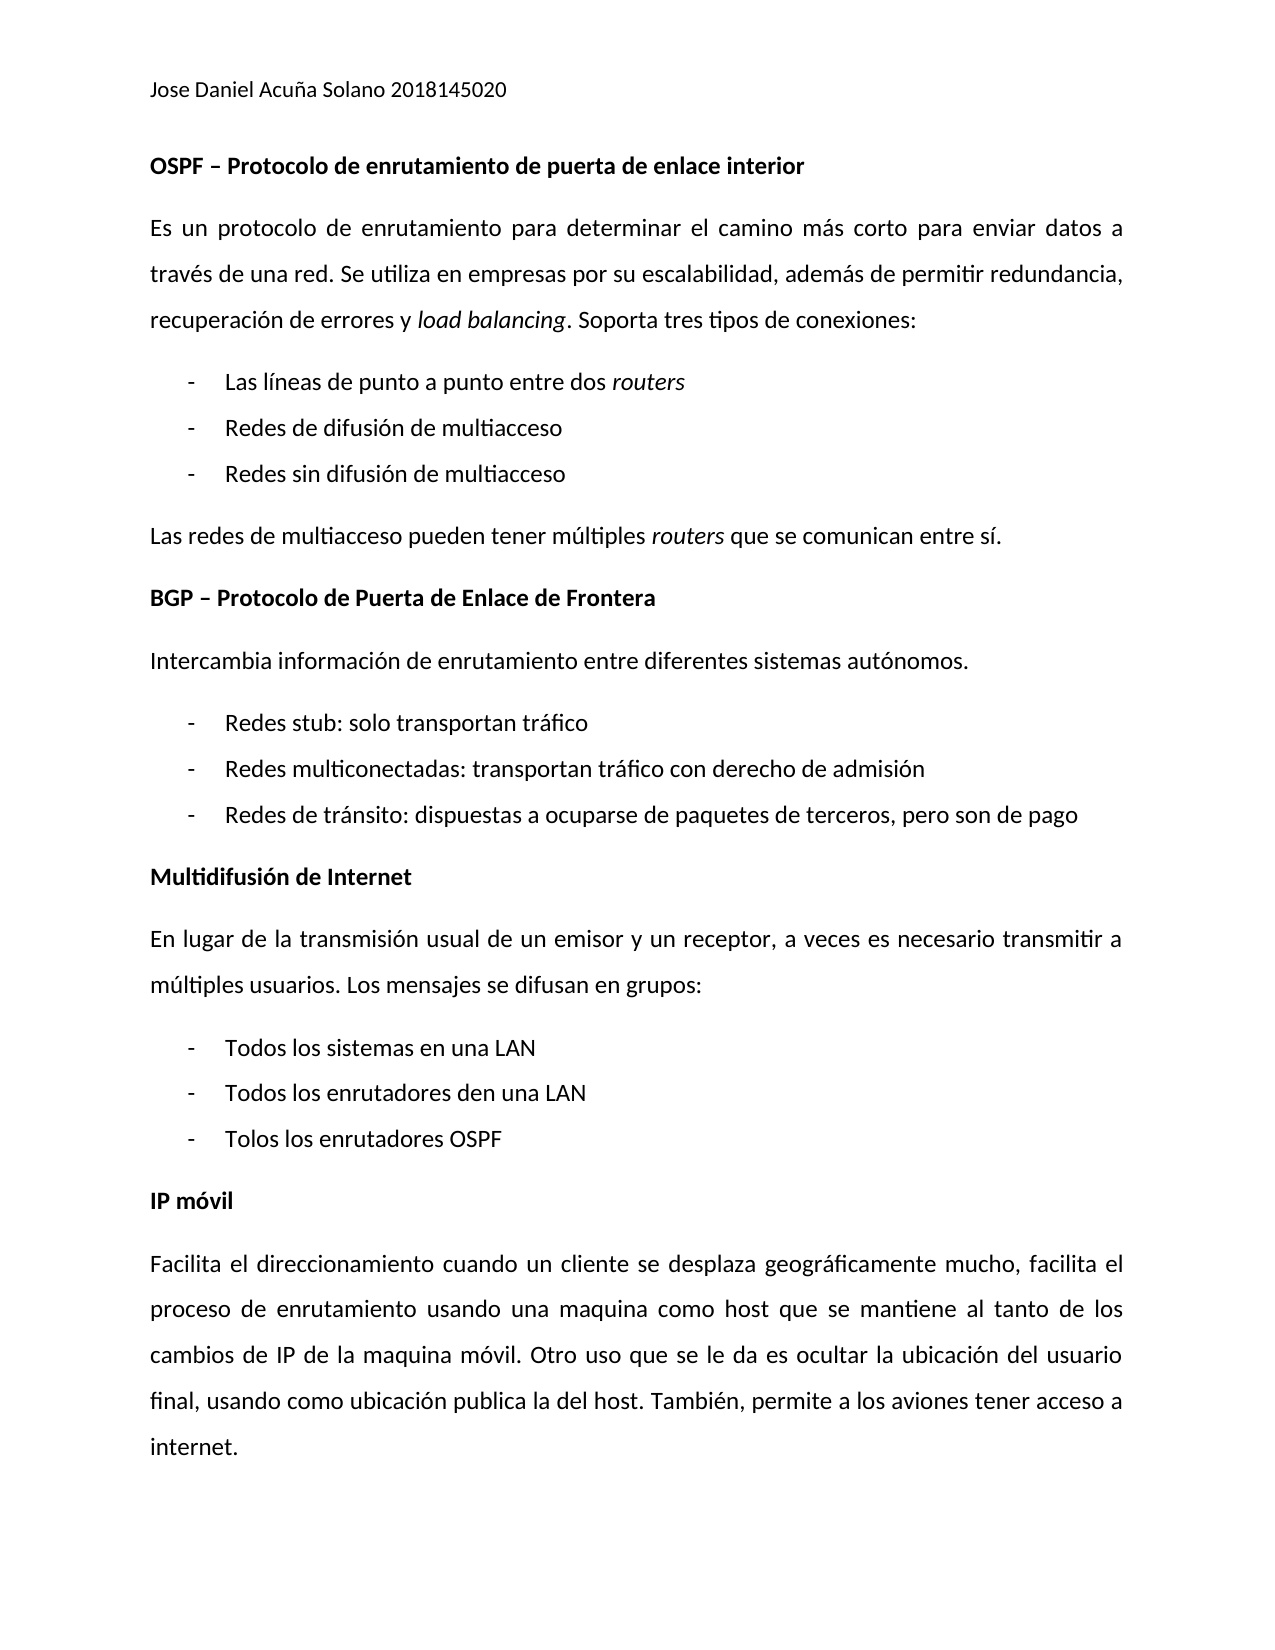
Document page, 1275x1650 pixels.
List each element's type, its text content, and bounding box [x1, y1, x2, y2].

text Intercambia información de enrutamiento entre diferentes sistemas autónomos. [150, 645, 1125, 675]
text Es un protocolo de enrutamiento para determinar el camino más corto para enviar datos a través de una red. Se utiliza en empresas por su escalabilidad, además de permitir redundancia, recuperación de errores y load balancing. Soporta tres tipos de conexiones: [150, 212, 1125, 334]
list Todos los enrutadores den una LAN [187, 1077, 1125, 1108]
list Redes multiconectadas: transportan tráfico con derecho de admisión [187, 753, 1125, 783]
text Facilita el direccionamiento cuando un cliente se desplaza geográficamente mucho, facilita el proceso de enrutamiento usando una maquina como host que se mantiene al tanto de los cambios de IP de la maquina móvil. Otro uso que se le da es ocultar la ubicación del usuario final, usando como ubicación publica la del host. También, permite a los aviones tener acceso a internet. [150, 1248, 1125, 1461]
text OSPF – Protocolo de enrutamiento de puerta de enlace interior [150, 150, 1125, 181]
text BGP – Protocolo de Puerta de Enlace de Frontera [150, 582, 1125, 613]
text IP móvil [150, 1186, 1125, 1216]
text En lugar de la transmisión usual de un emisor y un receptor, a veces es necesario transmitir a múltiples usuarios. Los mensajes se difusan en grupos: [150, 923, 1125, 1000]
list Tolos los enrutadores OSPF [187, 1123, 1125, 1154]
list Todos los sistemas en una LAN [187, 1032, 1125, 1062]
list Redes de difusión de multiacceso [187, 412, 1125, 442]
list Redes stub: solo transportan tráfico [187, 707, 1125, 738]
text Multidifusión de Internet [150, 861, 1125, 892]
list Redes sin difusión de multiacceso [187, 458, 1125, 488]
list Redes de tránsito: dispuestas a ocuparse de paquetes de terceros, pero son de pago [187, 799, 1125, 829]
text Las redes de multiacceso pueden tener múltiples routers que se comunican entre sí. [150, 520, 1125, 551]
list Las líneas de punto a punto entre dos routers [187, 366, 1125, 397]
